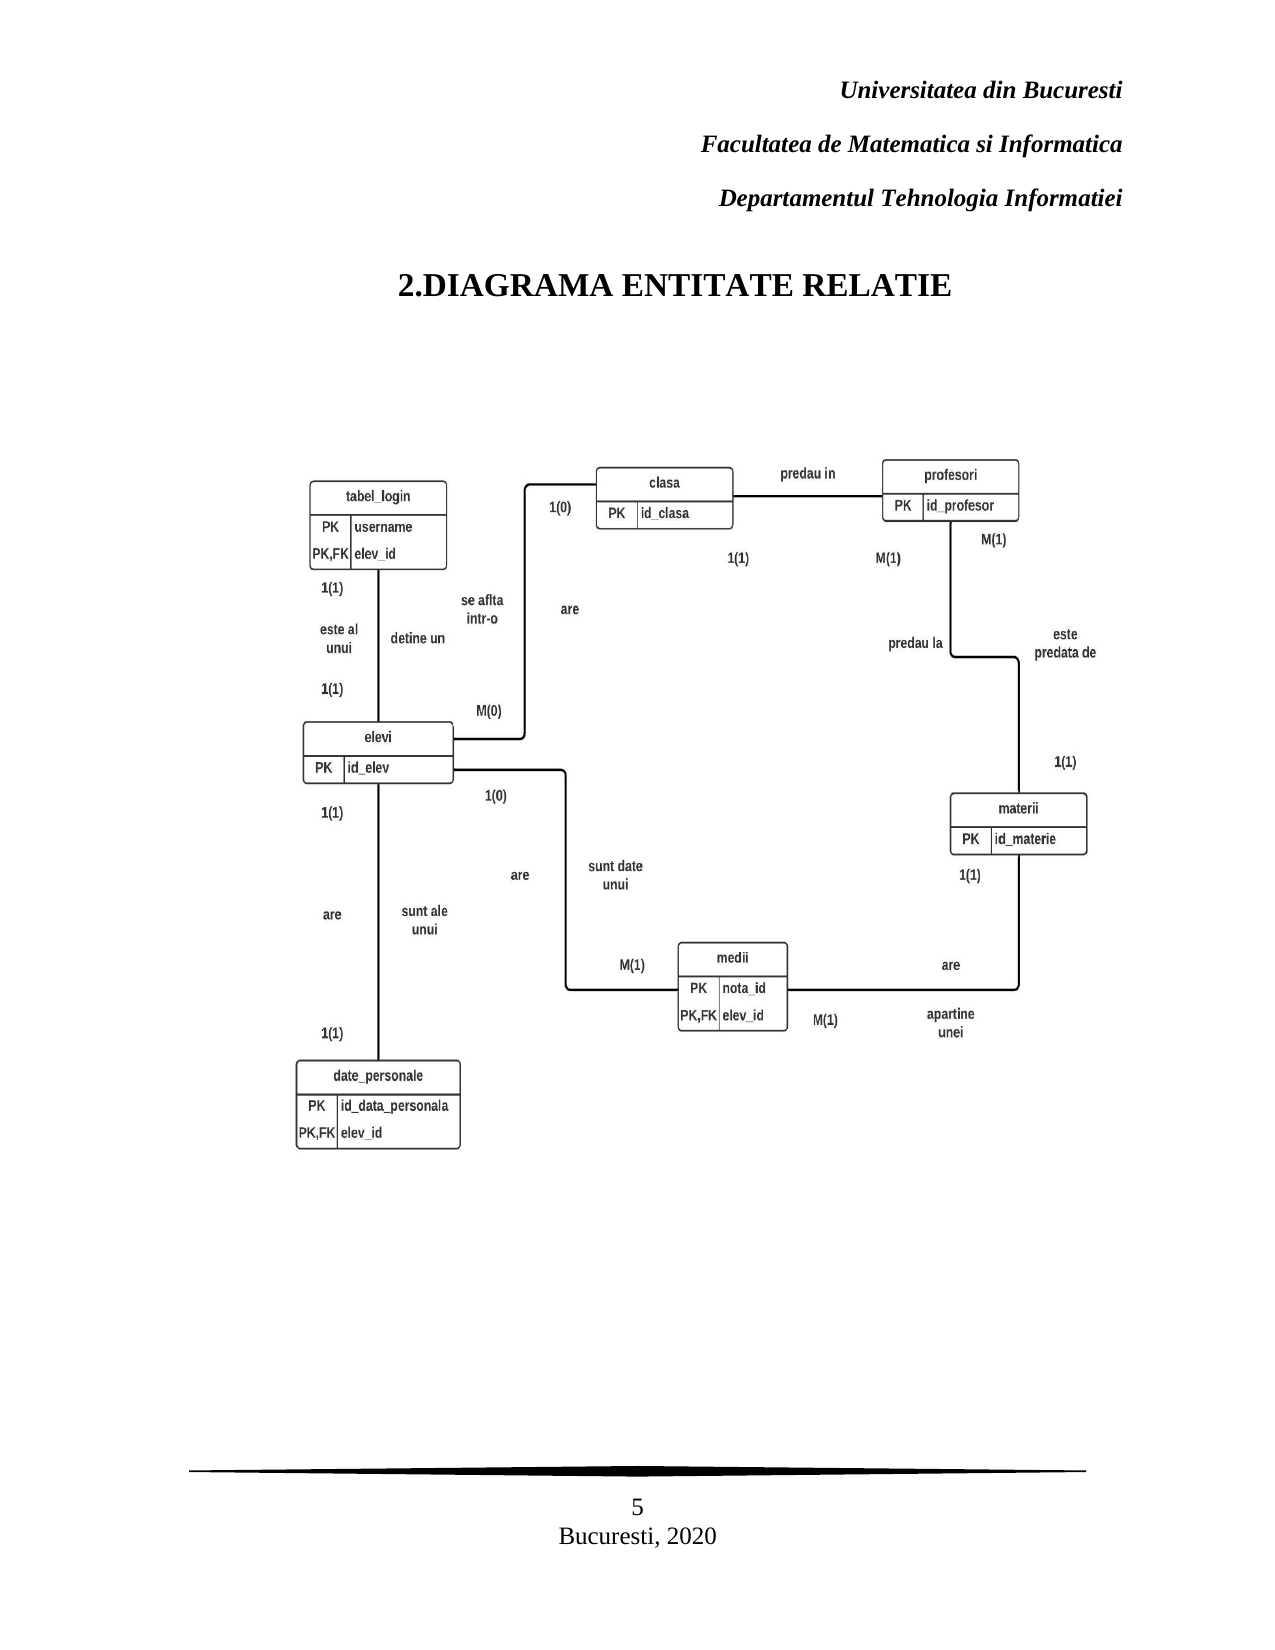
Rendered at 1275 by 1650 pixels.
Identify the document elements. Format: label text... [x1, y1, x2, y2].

picture [225, 307, 1200, 1324]
text 2.DIAGRAMA ENTITATE RELATIE [225, 265, 1125, 307]
